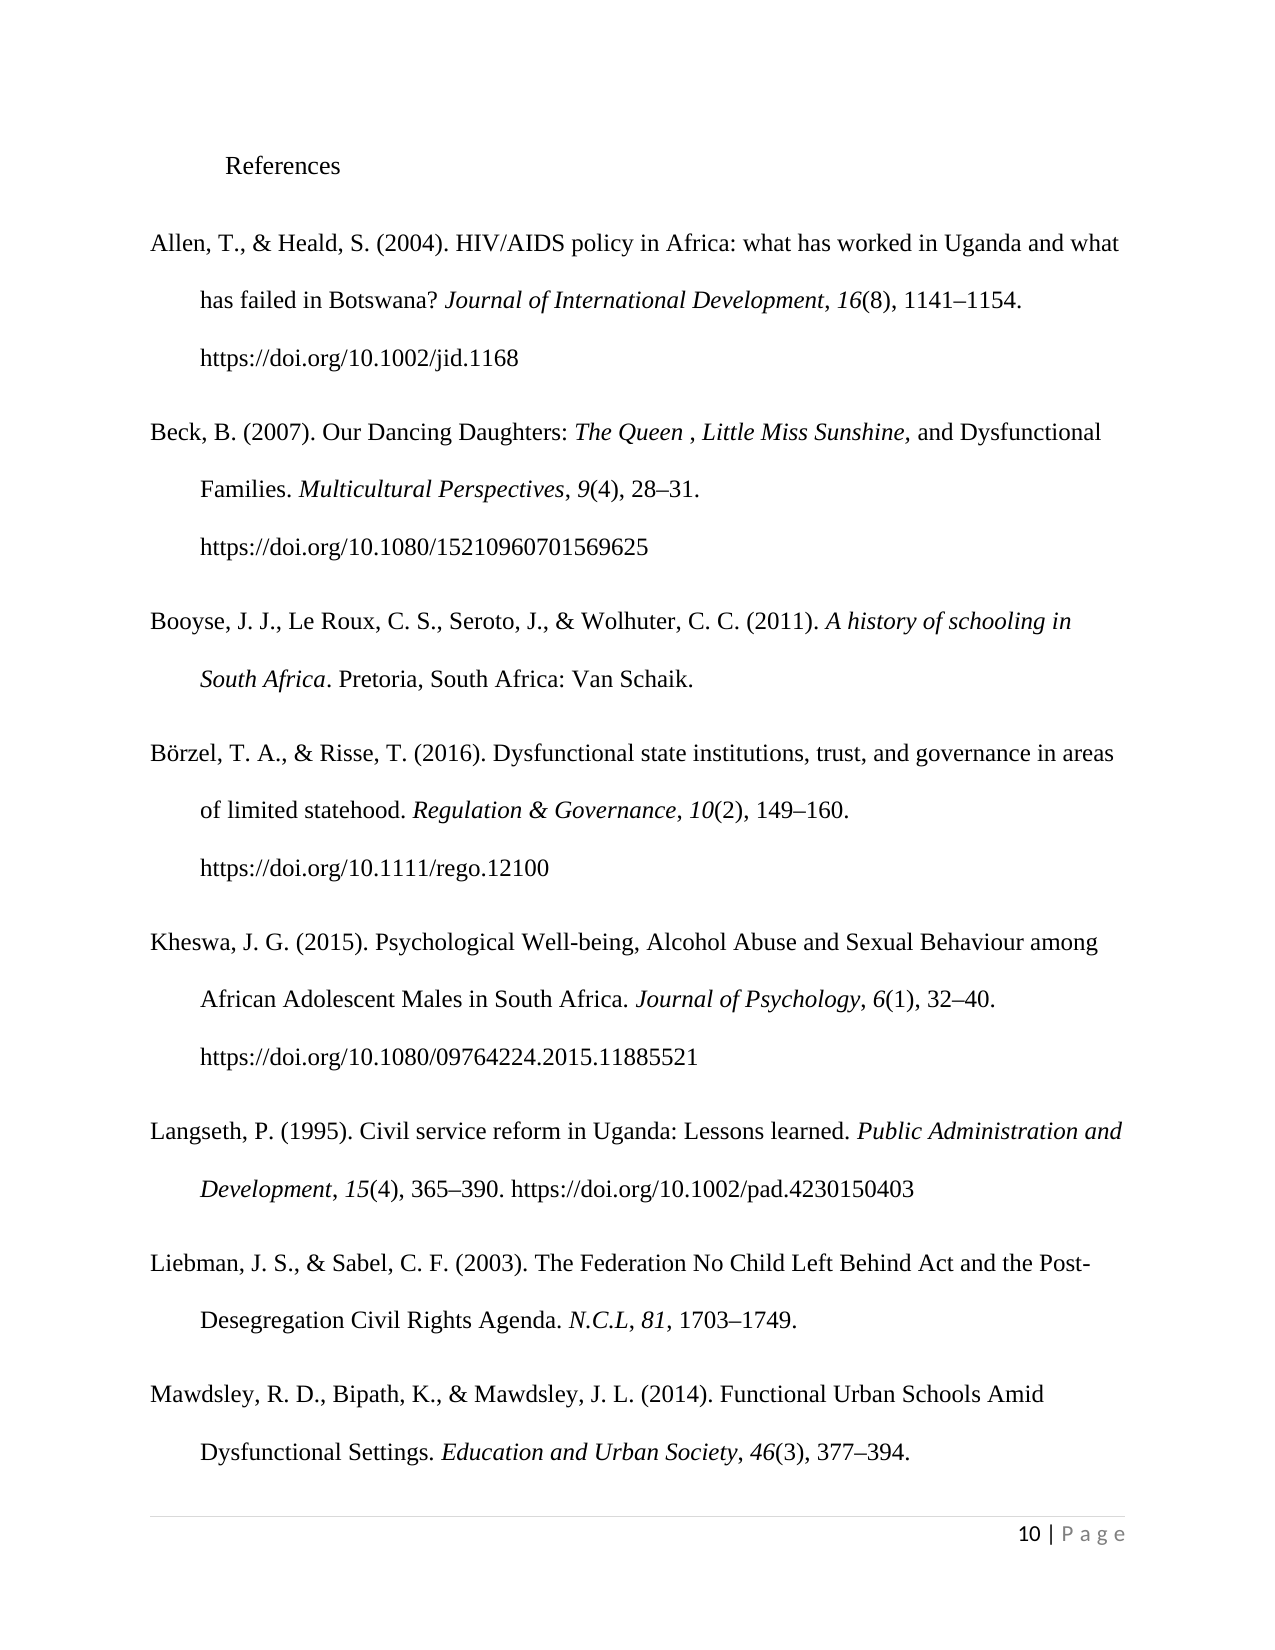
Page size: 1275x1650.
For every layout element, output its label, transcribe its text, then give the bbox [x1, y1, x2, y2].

text Börzel, T. A., & Risse, T. (2016). Dysfunctional state institutions, trust, and governance in areas of limited statehood. Regulation & Governance, 10(2), 149–160. https://doi.org/10.1111/rego.12100 [150, 738, 1125, 882]
text Liebman, J. S., & Sabel, C. F. (2003). The Federation No Child Left Behind Act and the Post-Desegregation Civil Rights Agenda. N.C.L, 81, 1703–1749. [150, 1248, 1125, 1334]
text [150, 1379, 1125, 1466]
text Langseth, P. (1995). Civil service reform in Uganda: Lessons learned. Public Administration and Development, 15(4), 365–390. https://doi.org/10.1002/pad.4230150403 [150, 1116, 1125, 1202]
text Beck, B. (2007). Our Dancing Daughters: The Queen , Little Miss Sunshine, and Dysfunctional Families. Multicultural Perspectives, 9(4), 28–31. https://doi.org/10.1080/15210960701569625 [150, 417, 1125, 561]
text References [150, 150, 1125, 180]
text Kheswa, J. G. (2015). Psychological Well-being, Alcohol Abuse and Sexual Behaviour among African Adolescent Males in South Africa. Journal of Psychology, 6(1), 32–40. https://doi.org/10.1080/09764224.2015.11885521 [150, 927, 1125, 1071]
text Booyse, J. J., Le Roux, C. S., Seroto, J., & Wolhuter, C. C. (2011). A history of schooling in South Africa. Pretoria, South Africa: Van Schaik. [150, 606, 1125, 692]
text Allen, T., & Heald, S. (2004). HIV/AIDS policy in Africa: what has worked in Uganda and what has failed in Botswana? Journal of International Development, 16(8), 1141–1154. https://doi.org/10.1002/jid.1168 [150, 227, 1125, 372]
